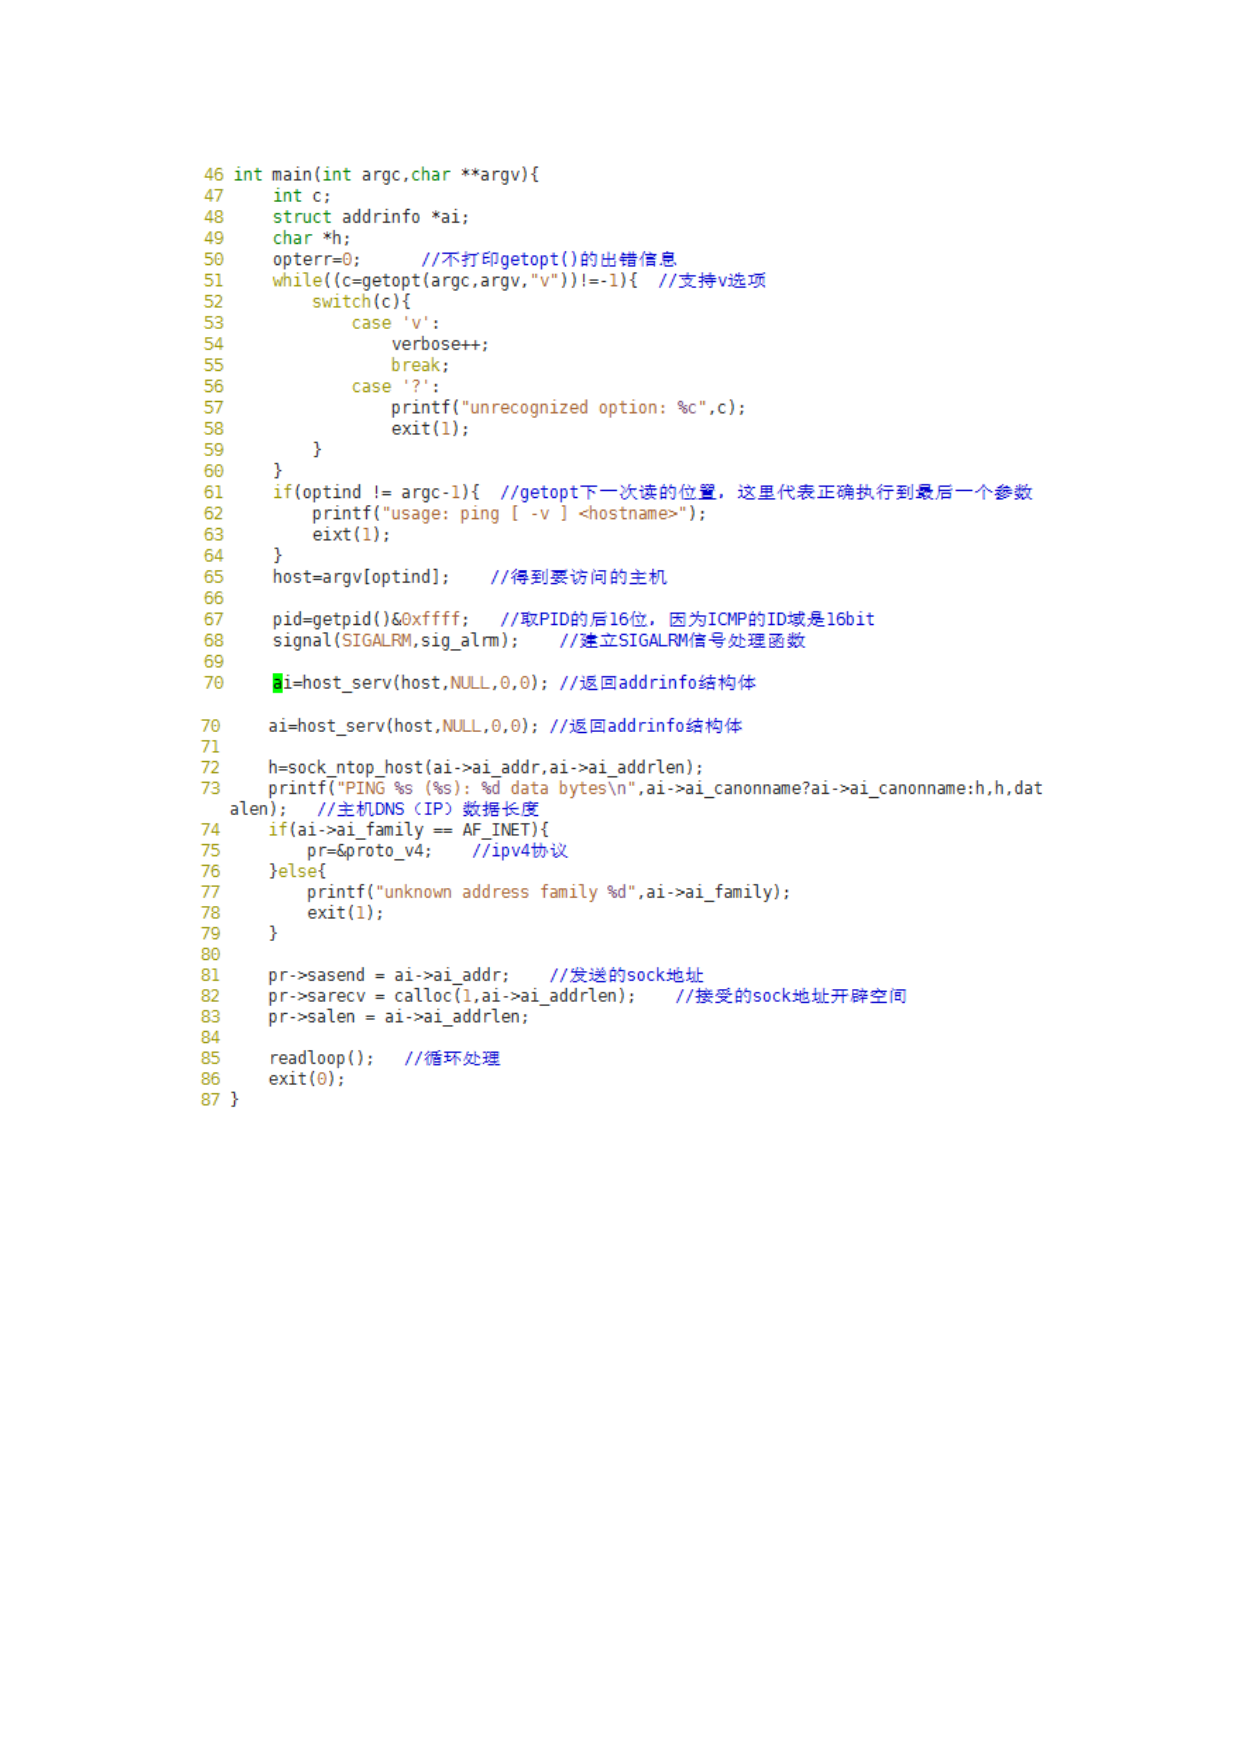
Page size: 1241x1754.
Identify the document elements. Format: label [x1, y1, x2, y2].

picture [187, 714, 1053, 1114]
picture [187, 162, 1053, 696]
